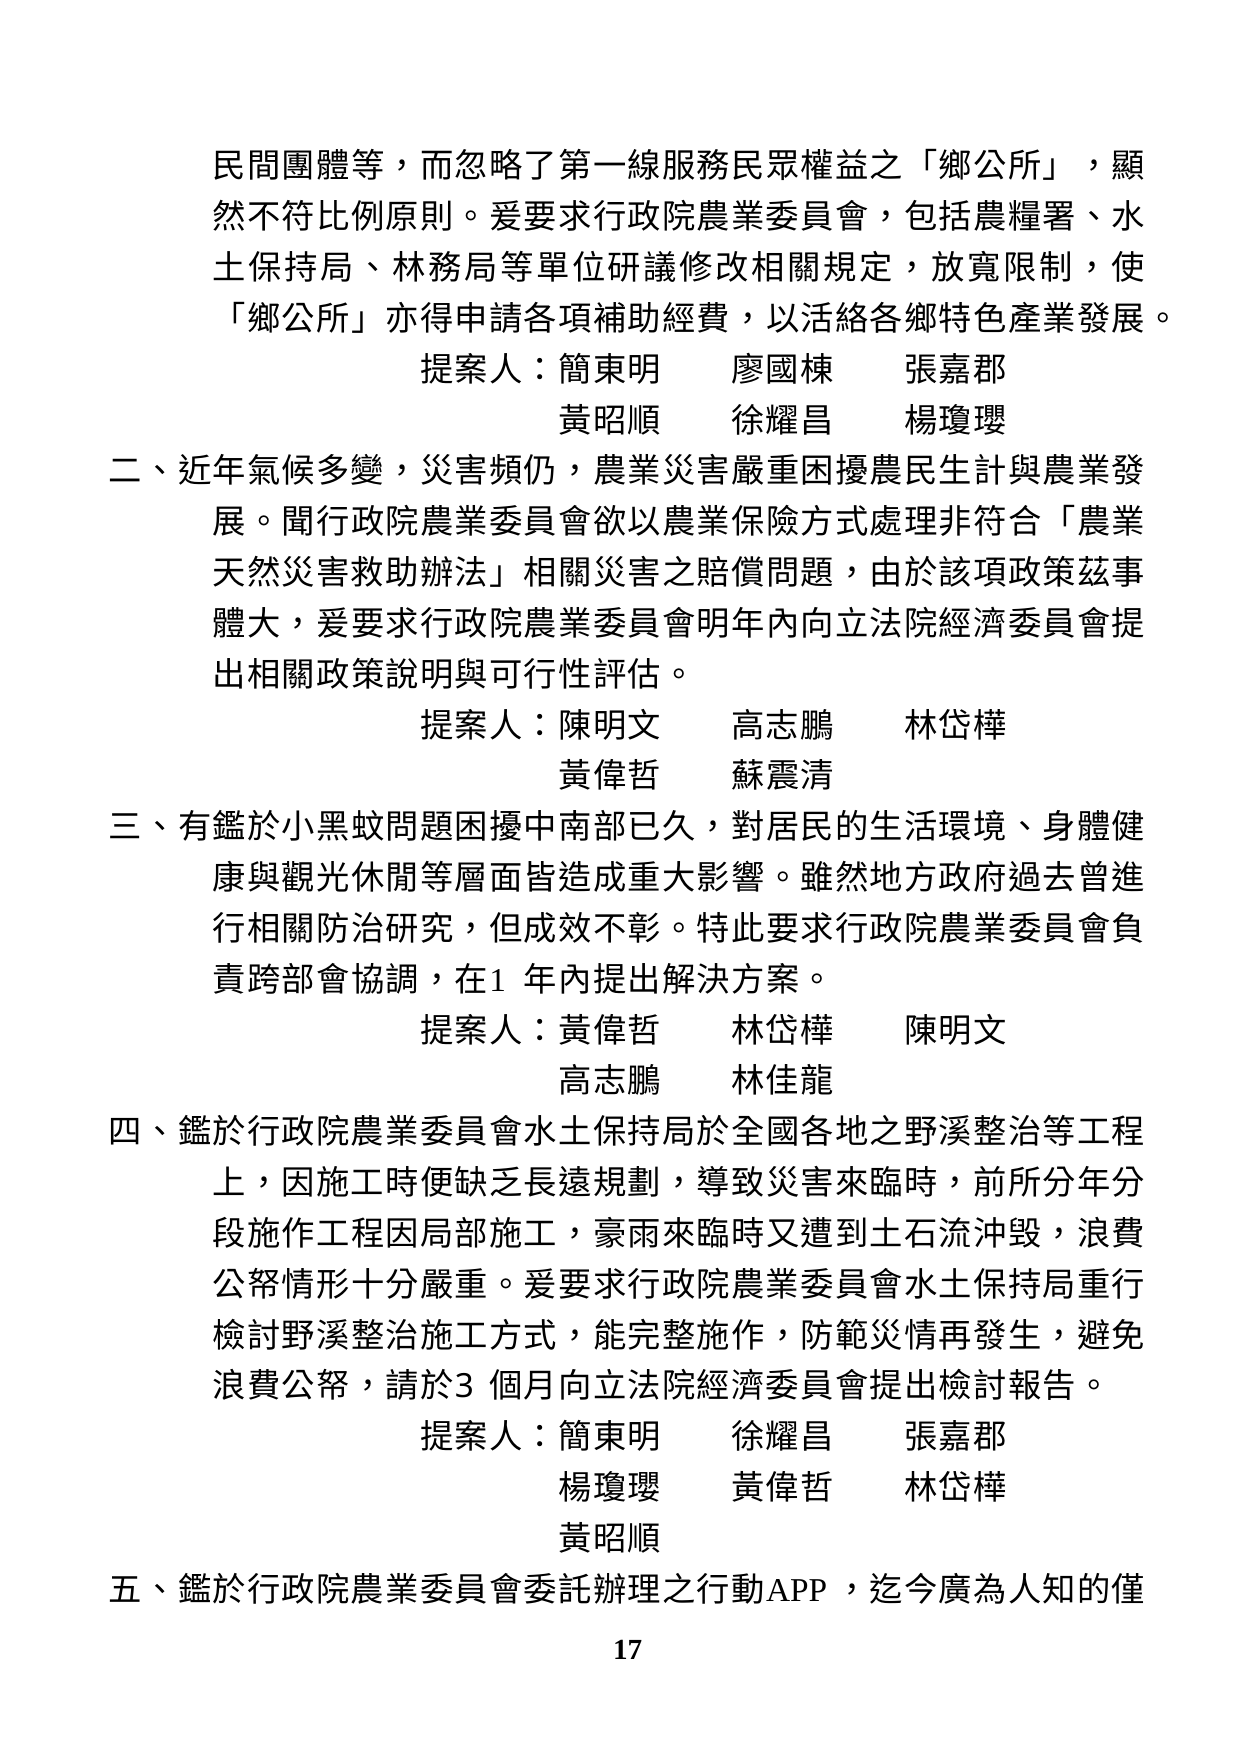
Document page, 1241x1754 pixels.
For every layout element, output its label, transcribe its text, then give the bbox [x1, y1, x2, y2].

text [109, 1561, 1146, 1612]
text 提案人：陳明文 高志鵬 林岱樺 黃偉哲 蘇震清 [386, 697, 1077, 799]
text 提案人：簡東明 徐耀昌 張嘉郡 楊瓊瓔 黃偉哲 林岱樺 黃昭順 [386, 1409, 1077, 1561]
text 二、近年氣候多變，災害頻仍，農業災害嚴重困擾農民生計與農業發展。聞行政院農業委員會欲以農業保險方式處理非符合「農業天然災害救助辦法」相關災害之賠償問題，由於該項政策茲事體大，爰要求行政院農業委員會明年內向立法院經濟委員會提出相關政策說明與可行性評估。 [109, 443, 1146, 697]
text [109, 138, 1146, 341]
text 提案人：黃偉哲 林岱樺 陳明文 高志鵬 林佳龍 [386, 1002, 1077, 1104]
text 三、有鑑於小黑蚊問題困擾中南部已久，對居民的生活環境、身體健康與觀光休閒等層面皆造成重大影響。雖然地方政府過去曾進行相關防治研究，但成效不彰。特此要求行政院農業委員會負責跨部會協調，在1年內提出解決方案。 [109, 799, 1146, 1002]
text 提案人：簡東明 廖國棟 張嘉郡 黃昭順 徐耀昌 楊瓊瓔 [386, 341, 1077, 443]
text 四、鑑於行政院農業委員會水土保持局於全國各地之野溪整治等工程上，因施工時便缺乏長遠規劃，導致災害來臨時，前所分年分段施作工程因局部施工，豪雨來臨時又遭到土石流沖毁，浪費公帑情形十分嚴重。爰要求行政院農業委員會水土保持局重行檢討野溪整治施工方式，能完整施作，防範災情再發生，避免浪費公帑，請於3個月向立法院經濟委員會提出檢討報告。 [109, 1104, 1146, 1409]
